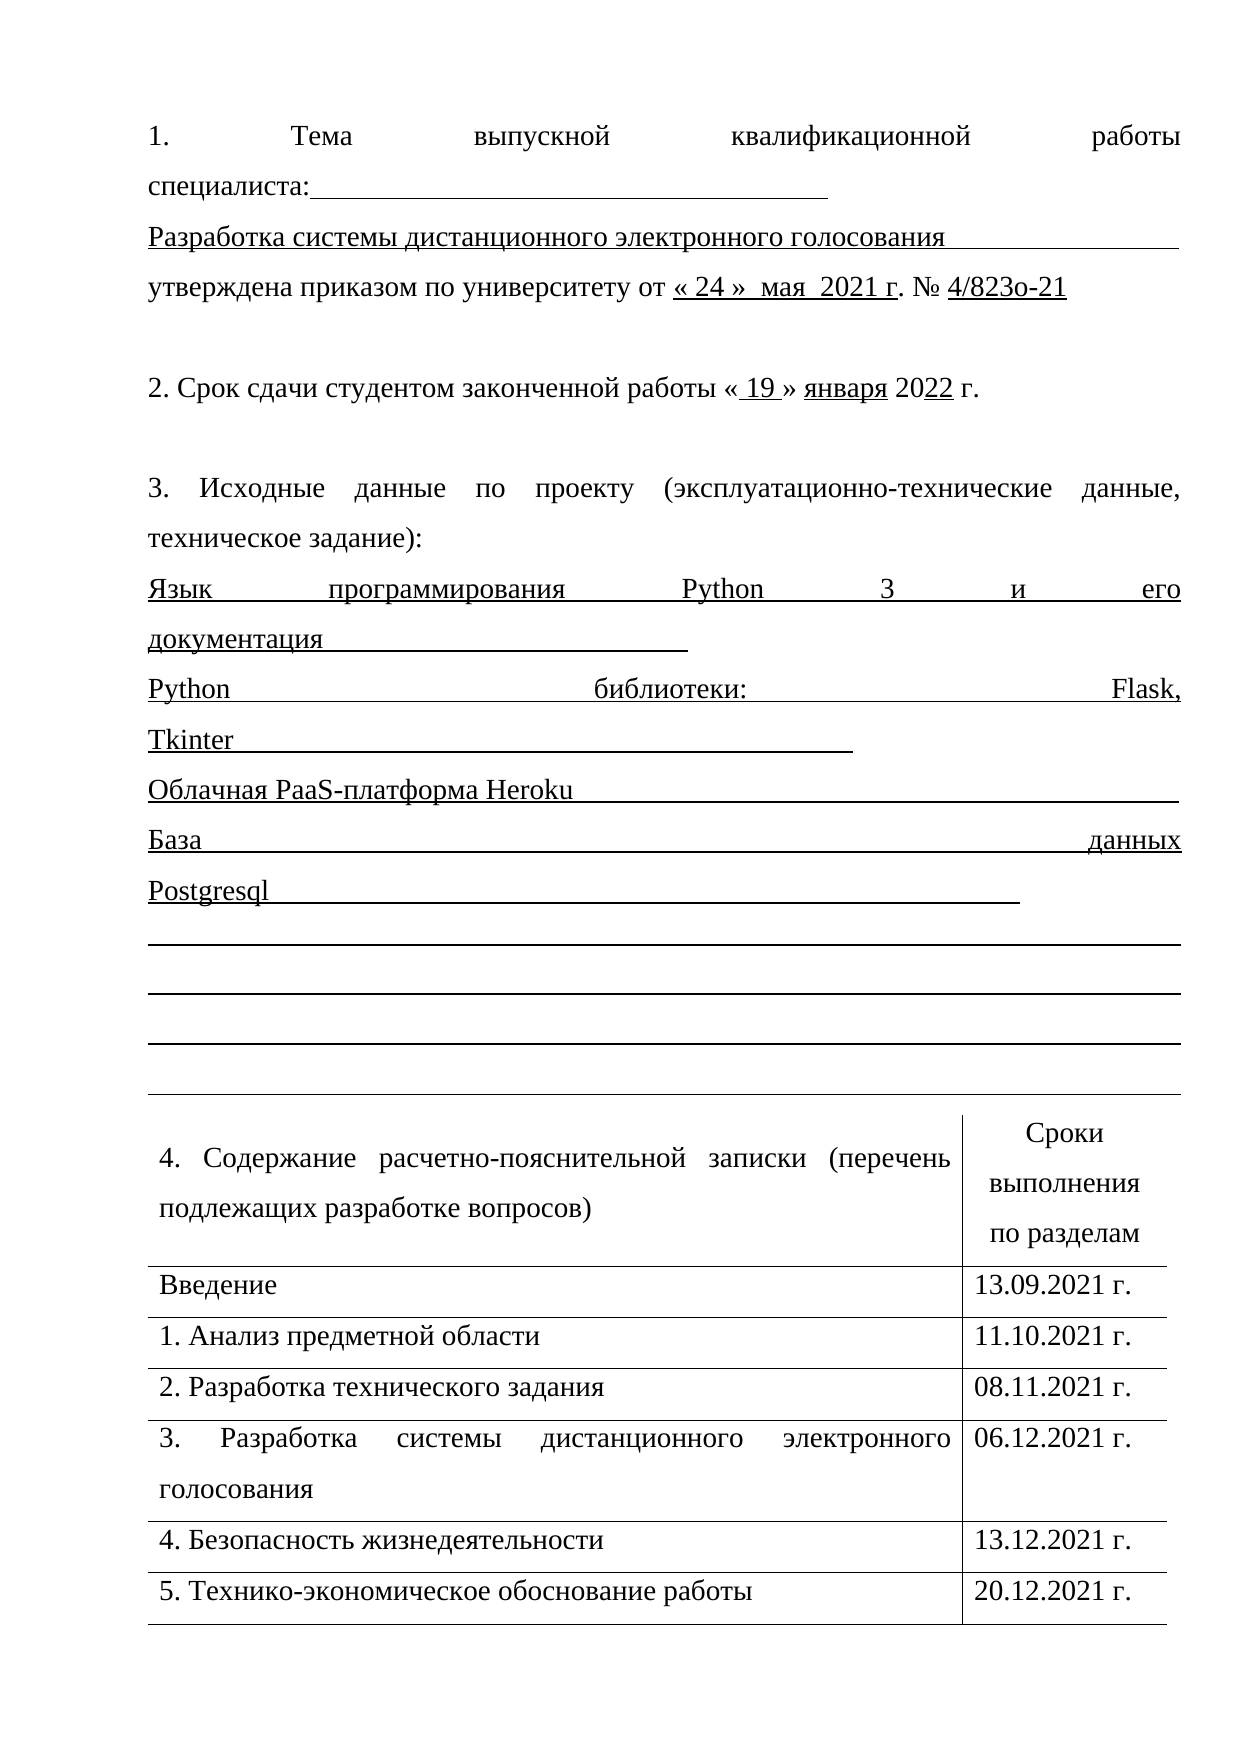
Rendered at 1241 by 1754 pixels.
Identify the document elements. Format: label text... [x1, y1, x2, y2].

text Язык программирования Python 3 и его документация [148, 602, 1181, 655]
table_cell 06.12.2021 г. [963, 1421, 1167, 1521]
table_cell 20.12.2021 г. [963, 1573, 1167, 1623]
text 3. Исходные данные по проекту (эксплуатационно-технические данные, техническое задание): [148, 470, 1181, 554]
table_cell Введение [148, 1267, 962, 1317]
text Python библиотеки: Flask, Tkinter [148, 702, 1181, 755]
table_header Сроки выполнения по разделам [963, 1115, 1167, 1266]
table_cell 11.10.2021 г. [963, 1318, 1167, 1368]
text Язык программирования Python 3 и его документация [148, 571, 1181, 600]
table_cell 1. Анализ предметной области [148, 1318, 962, 1368]
table_cell 13.09.2021 г. [963, 1267, 1167, 1317]
table_cell 2. Разработка технического задания [148, 1369, 962, 1419]
text Облачная PaaS-платформа Heroku [148, 772, 1181, 806]
text База данных Postgresql [148, 822, 1181, 851]
table_cell 4. Безопасность жизнедеятельности [148, 1522, 962, 1572]
text Разработка системы дистанционного электронного голосования [148, 219, 1181, 252]
table_cell 3. Разработка системы дистанционного электронного голосования [148, 1421, 962, 1521]
text Python библиотеки: Flask, Tkinter [148, 672, 1181, 701]
table_cell 5. Технико-экономическое обоснование работы [148, 1573, 962, 1623]
table_cell 13.12.2021 г. [963, 1522, 1167, 1572]
text База данных Postgresql [148, 853, 1181, 906]
table_cell 08.11.2021 г. [963, 1369, 1167, 1419]
text 2. Срок сдачи студентом законченной работы « 19 » января 2022 г. [148, 370, 1181, 403]
text 1. Тема выпускной квалификационной работы специалиста: [148, 118, 1181, 202]
table_header 4. Содержание расчетно-пояснительной записки (перечень подлежащих разработке вопросов) [148, 1115, 962, 1266]
text утверждена приказом по университету от « 24 » мая 2021 г. № 4/823о-21 [148, 269, 1181, 303]
